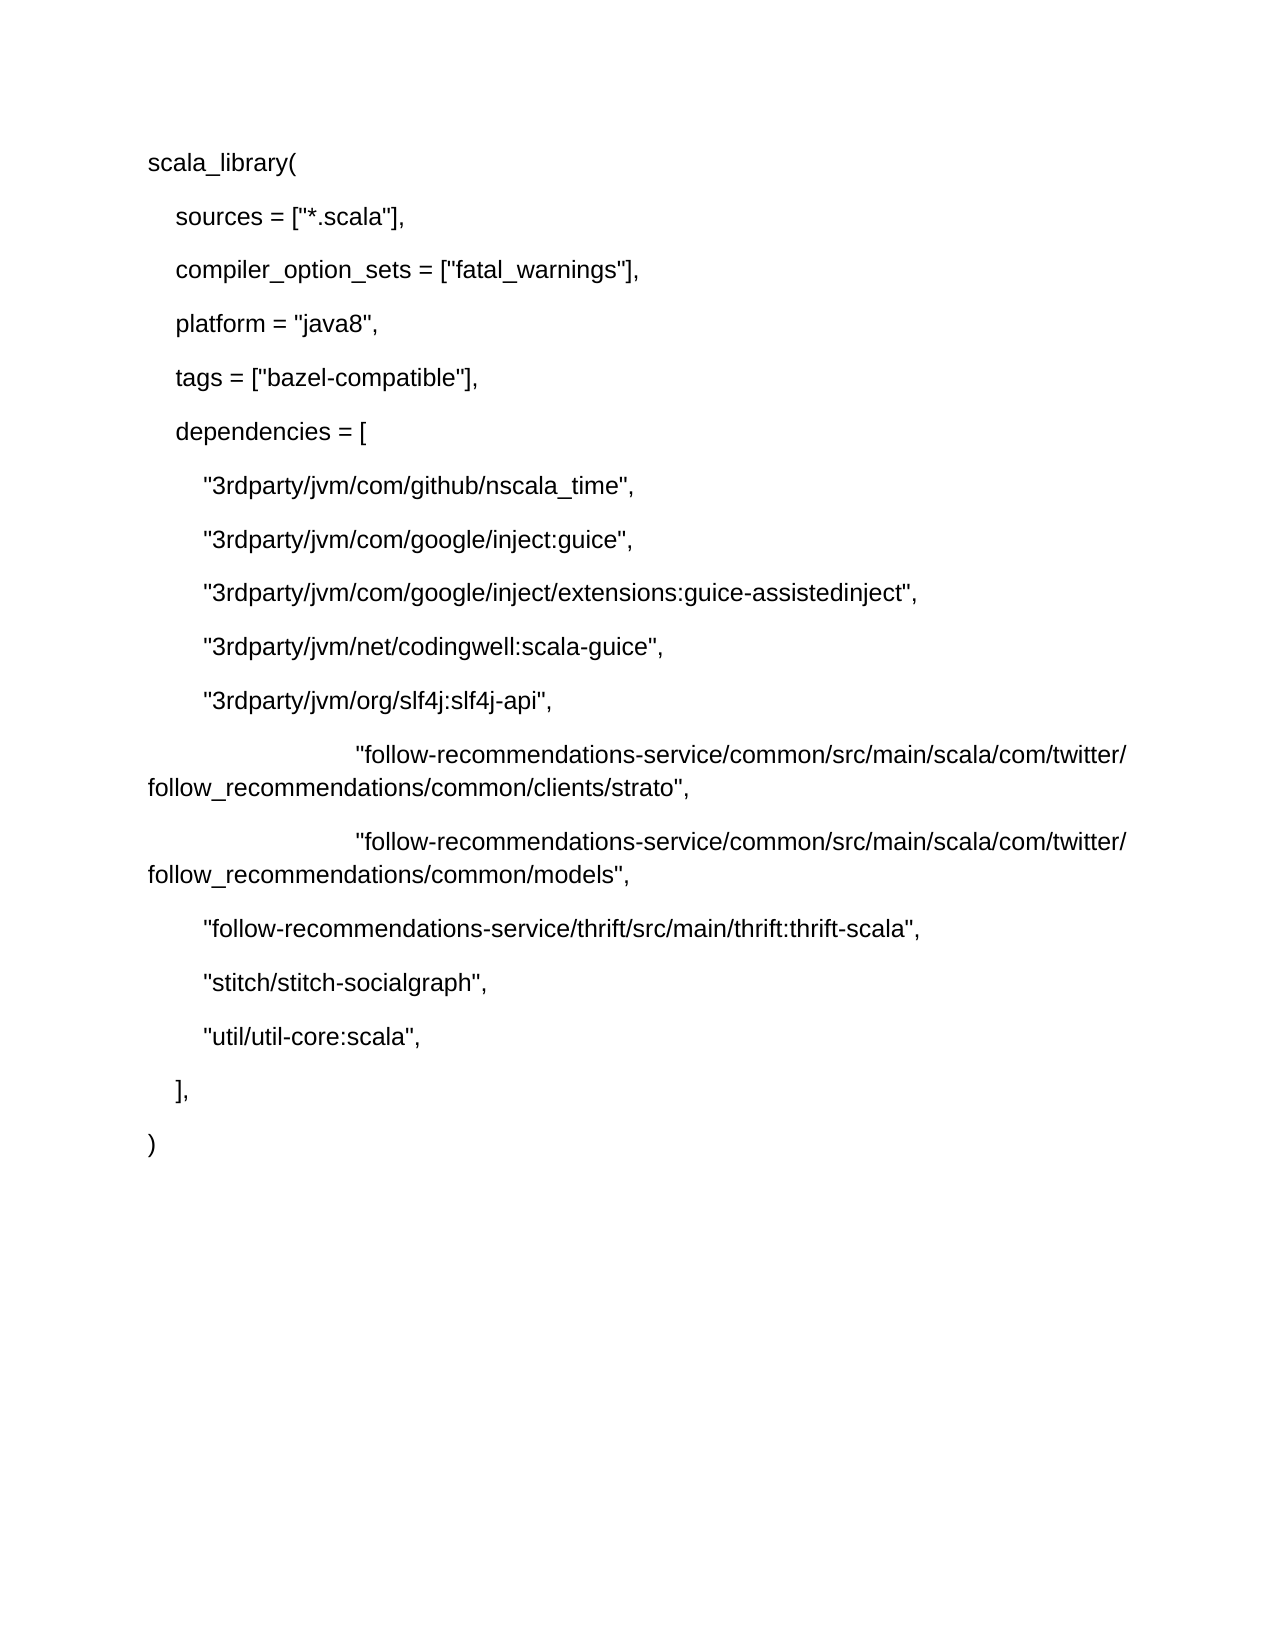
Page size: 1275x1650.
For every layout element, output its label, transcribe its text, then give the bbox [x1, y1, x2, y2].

text tags = ["bazel-compatible"], [148, 363, 1127, 392]
text "util/util-core:scala", [148, 1021, 1127, 1050]
text ) [148, 1129, 1127, 1158]
text "3rdparty/jvm/com/google/inject:guice", [148, 524, 1127, 553]
text "follow-recommendations-service/common/src/main/scala/com/twitter/follow_recommendations/common/clients/strato", [148, 740, 1127, 802]
text compiler_option_sets = ["fatal_warnings"], [148, 255, 1127, 284]
text "3rdparty/jvm/com/google/inject/extensions:guice-assistedinject", [148, 578, 1127, 607]
text scala_library( [148, 148, 1127, 176]
text "stitch/stitch-socialgraph", [148, 968, 1127, 996]
text sources = ["*.scala"], [148, 201, 1127, 230]
text "3rdparty/jvm/com/github/nscala_time", [148, 471, 1127, 499]
text "3rdparty/jvm/net/codingwell:scala-guice", [148, 632, 1127, 661]
text "3rdparty/jvm/org/slf4j:slf4j-api", [148, 686, 1127, 715]
text "follow-recommendations-service/common/src/main/scala/com/twitter/follow_recommendations/common/models", [148, 827, 1127, 889]
text platform = "java8", [148, 309, 1127, 338]
text ], [148, 1075, 1127, 1104]
text "follow-recommendations-service/thrift/src/main/thrift:thrift-scala", [148, 914, 1127, 942]
text dependencies = [ [148, 417, 1127, 446]
